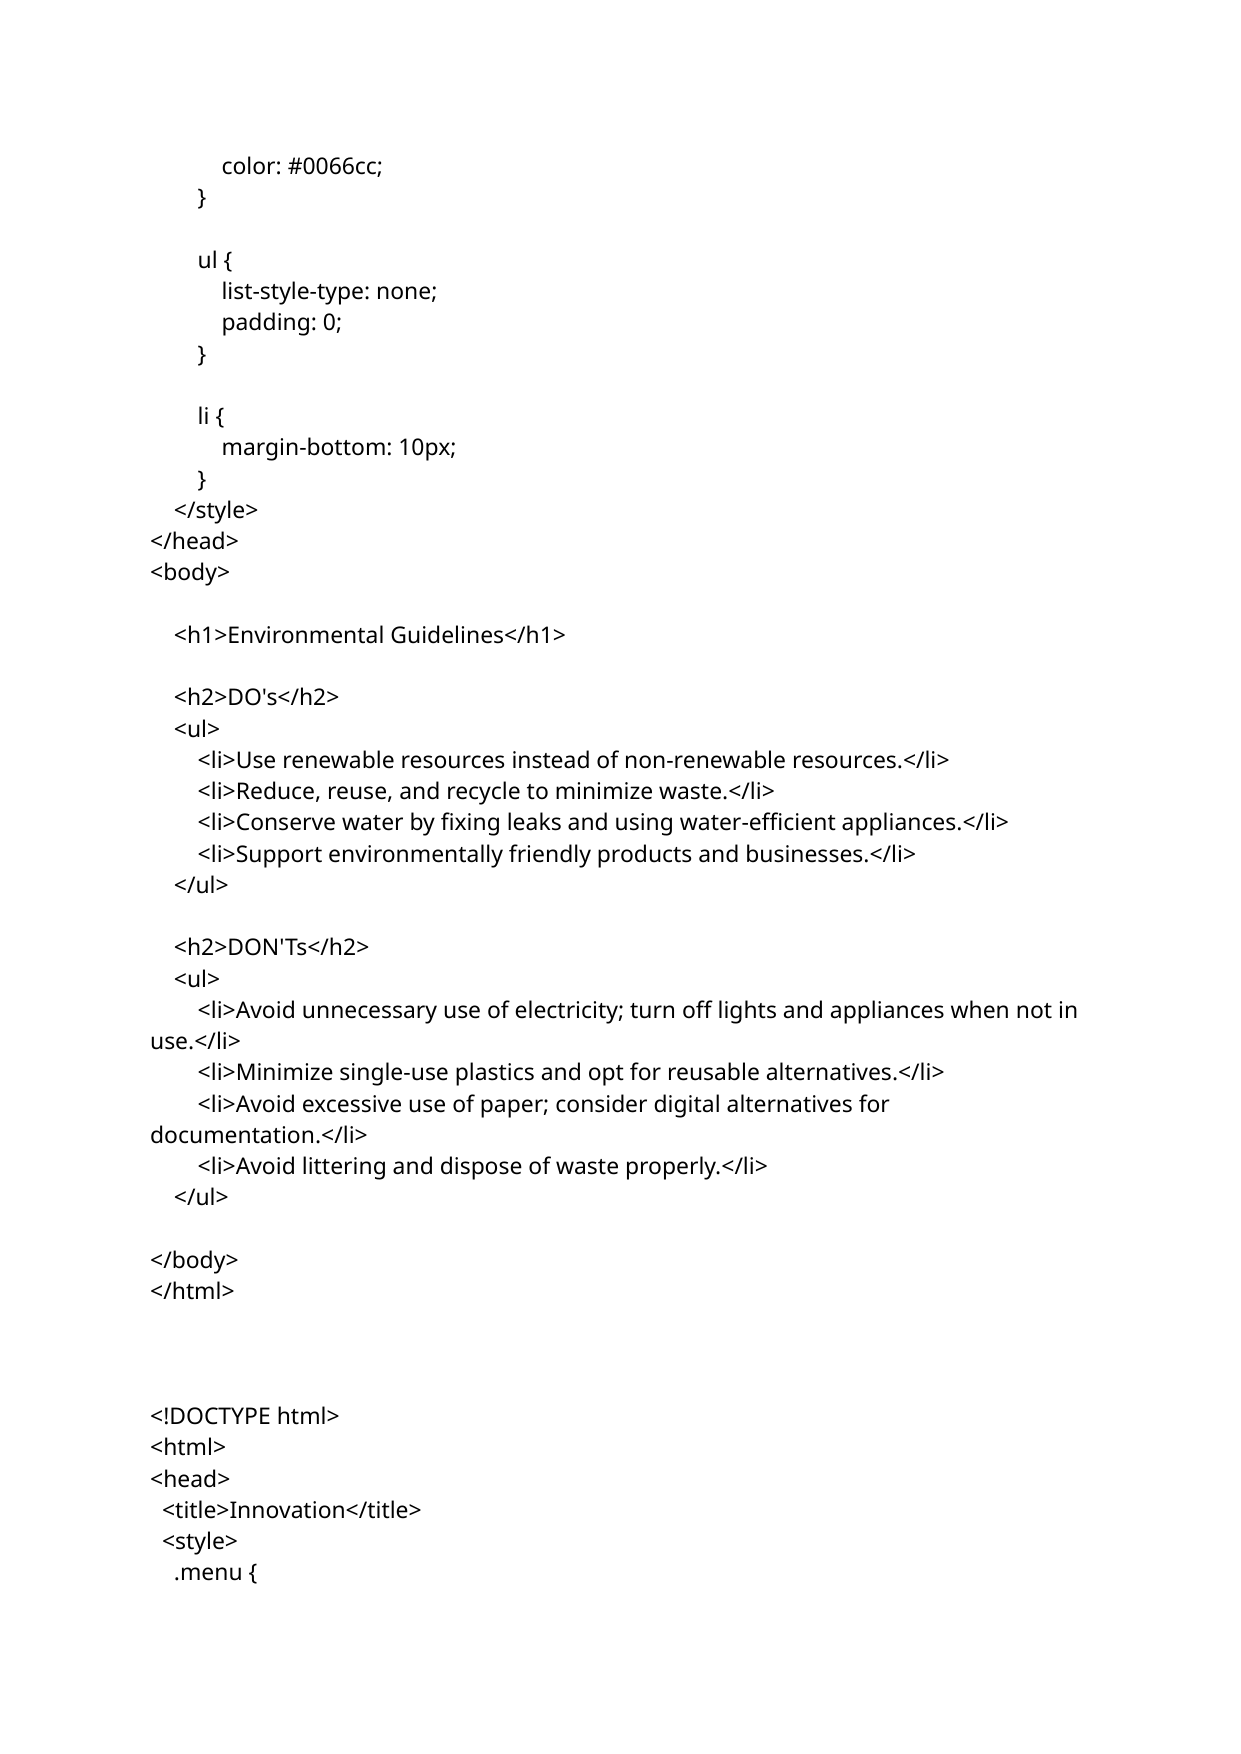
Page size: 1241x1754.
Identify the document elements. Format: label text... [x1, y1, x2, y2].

text </ul> [150, 1181, 1090, 1212]
text <html> [150, 1431, 1090, 1462]
text <head> [150, 1462, 1090, 1494]
text <li>Conserve water by fixing leaks and using water-efficient appliances.</li> [150, 806, 1090, 837]
text margin-bottom: 10px; [150, 431, 1090, 462]
text </head> [150, 525, 1090, 556]
text <li>Reduce, reuse, and recycle to minimize waste.</li> [150, 775, 1090, 806]
text <li>Minimize single-use plastics and opt for reusable alternatives.</li> [150, 1056, 1090, 1087]
text <li>Use renewable resources instead of non-renewable resources.</li> [150, 744, 1090, 775]
text padding: 0; [150, 306, 1090, 337]
text } [150, 337, 1090, 369]
text </html> [150, 1275, 1090, 1306]
text <ul> [150, 712, 1090, 744]
text <body> [150, 556, 1090, 587]
text <ul> [150, 962, 1090, 994]
text } [150, 462, 1090, 494]
text <title>Innovation</title> [150, 1494, 1090, 1525]
text <!DOCTYPE html> [150, 1400, 1090, 1431]
text <h2>DO's</h2> [150, 681, 1090, 712]
text </body> [150, 1244, 1090, 1275]
text color: #0066cc; [150, 150, 1090, 181]
text list-style-type: none; [150, 275, 1090, 306]
text <li>Avoid unnecessary use of electricity; turn off lights and appliances when not in use.</li> [150, 994, 1090, 1056]
text } [150, 181, 1090, 212]
text </style> [150, 494, 1090, 525]
text ul { [150, 244, 1090, 275]
text <style> [150, 1525, 1090, 1556]
text <h2>DON'Ts</h2> [150, 931, 1090, 962]
text <li>Avoid littering and dispose of waste properly.</li> [150, 1150, 1090, 1181]
text </ul> [150, 869, 1090, 900]
text .menu { [150, 1556, 1090, 1587]
text <h1>Environmental Guidelines</h1> [150, 619, 1090, 650]
text li { [150, 400, 1090, 431]
text <li>Support environmentally friendly products and businesses.</li> [150, 837, 1090, 869]
text <li>Avoid excessive use of paper; consider digital alternatives for documentation.</li> [150, 1087, 1090, 1150]
